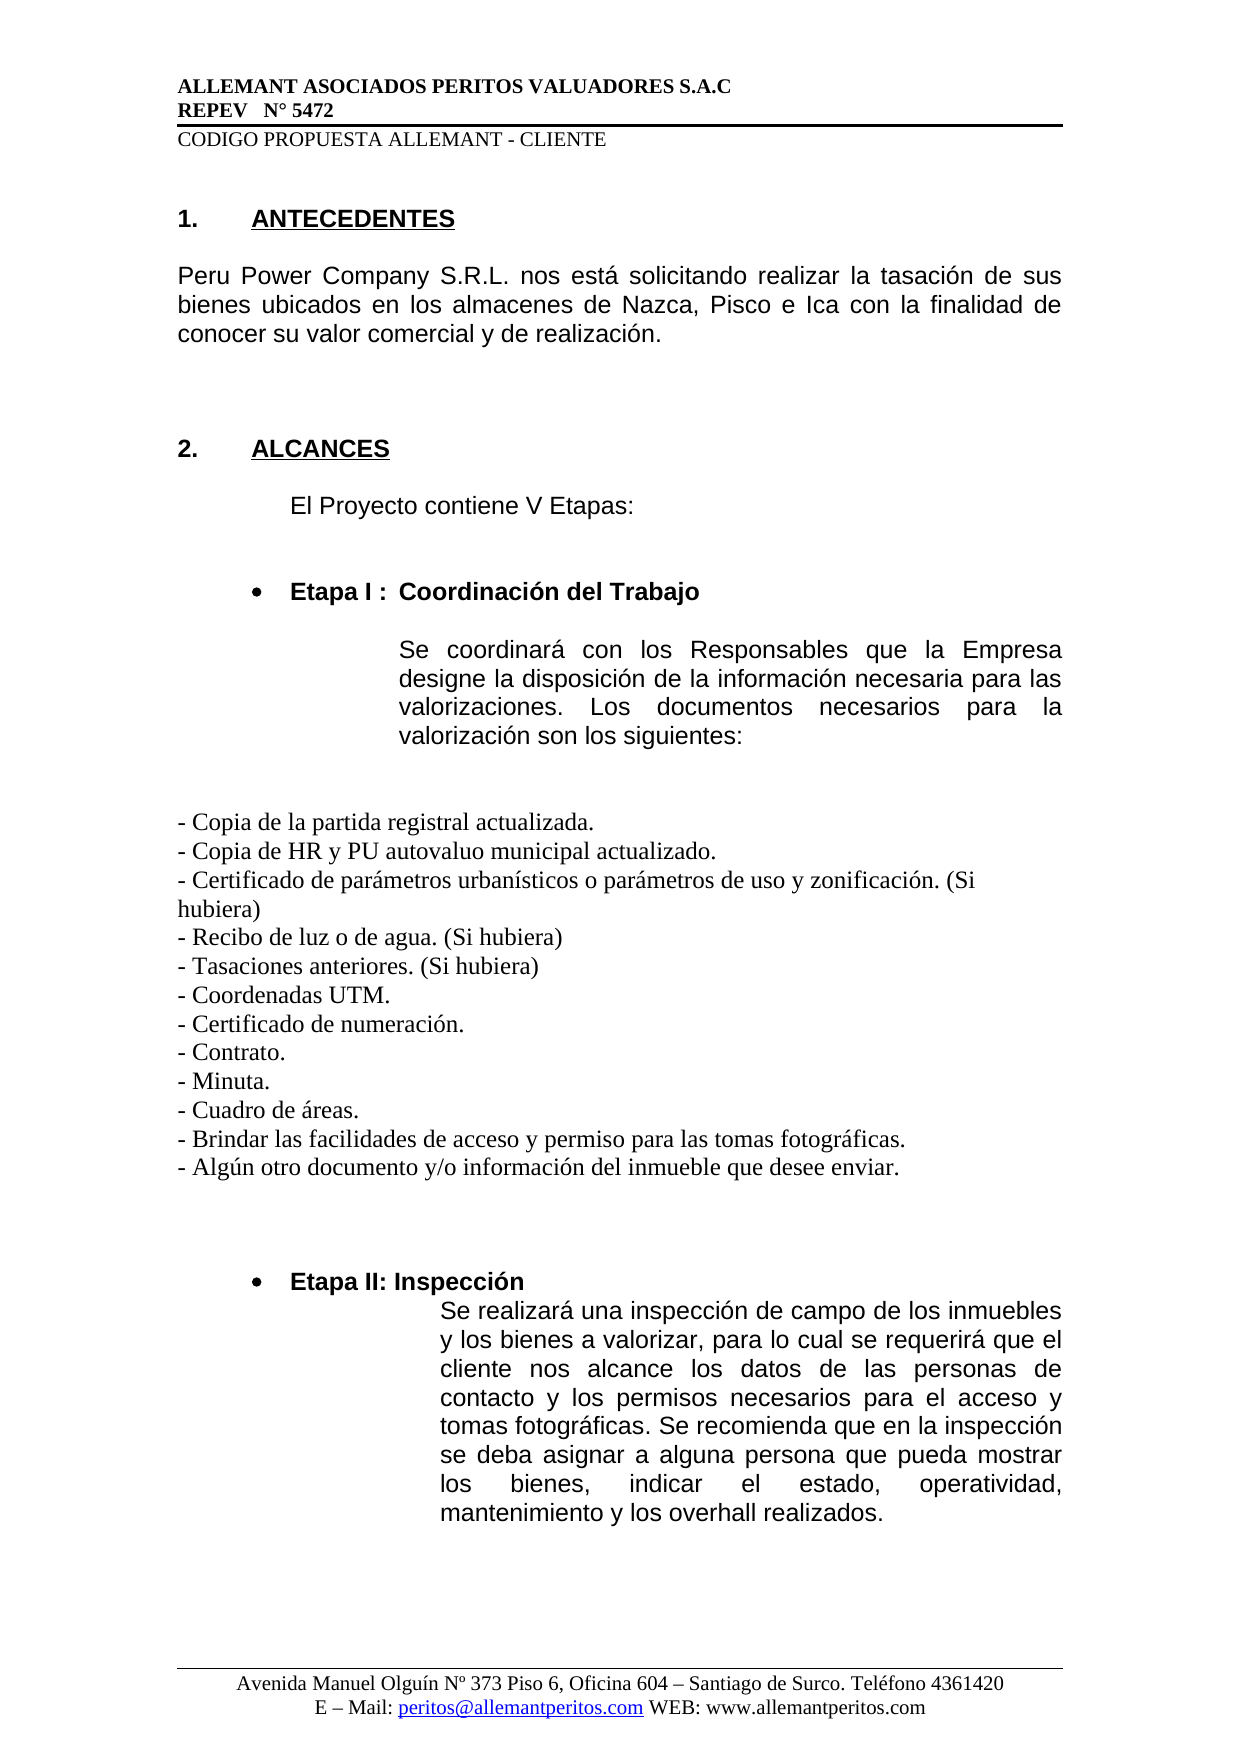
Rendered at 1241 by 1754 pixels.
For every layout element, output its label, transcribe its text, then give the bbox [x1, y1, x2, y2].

text 1. ANTECEDENTES [177, 203, 1063, 232]
text - Certificado de parámetros urbanísticos o parámetros de uso y zonificación. (Si hubiera) [177, 865, 1063, 922]
text El Proyecto contiene V Etapas: [290, 491, 1063, 520]
text - Tasaciones anteriores. (Si hubiera) [177, 951, 1063, 980]
list Etapa I : Coordinación del Trabajo [252, 577, 1063, 606]
text - Recibo de luz o de agua. (Si hubiera) [177, 922, 1063, 951]
list Etapa II: Inspección [252, 1267, 1063, 1296]
text - Cuadro de áreas. [177, 1095, 1063, 1124]
text - Copia de HR y PU autovaluo municipal actualizado. [177, 836, 1063, 865]
text Se coordinará con los Responsables que la Empresa designe la disposición de la información necesaria para las valorizaciones. Los documentos necesarios para la valorización son los siguientes: [398, 635, 1063, 750]
text Se realizará una inspección de campo de los inmuebles y los bienes a valorizar, para lo cual se requerirá que el cliente nos alcance los datos de las personas de contacto y los permisos necesarios para el acceso y tomas fotográficas. Se recomienda que en la inspección se deba asignar a alguna persona que pueda mostrar los bienes, indicar el estado, operatividad, mantenimiento y los overhall realizados. [440, 1296, 1063, 1526]
text 2. ALCANCES [177, 433, 1063, 462]
text Peru Power Company S.R.L. nos está solicitando realizar la tasación de sus bienes ubicados en los almacenes de Nazca, Pisco e Ica con la finalidad de conocer su valor comercial y de realización. [177, 261, 1063, 347]
text - Brindar las facilidades de acceso y permiso para las tomas fotográficas. [177, 1124, 1063, 1152]
text - Algún otro documento y/o información del inmueble que desee enviar. [177, 1152, 1063, 1181]
text - Minuta. [177, 1066, 1063, 1095]
text - Contrato. [177, 1037, 1063, 1066]
text - Copia de la partida registral actualizada. [177, 807, 1063, 836]
text - Certificado de numeración. [177, 1009, 1063, 1037]
text - Coordenadas UTM. [177, 980, 1063, 1009]
